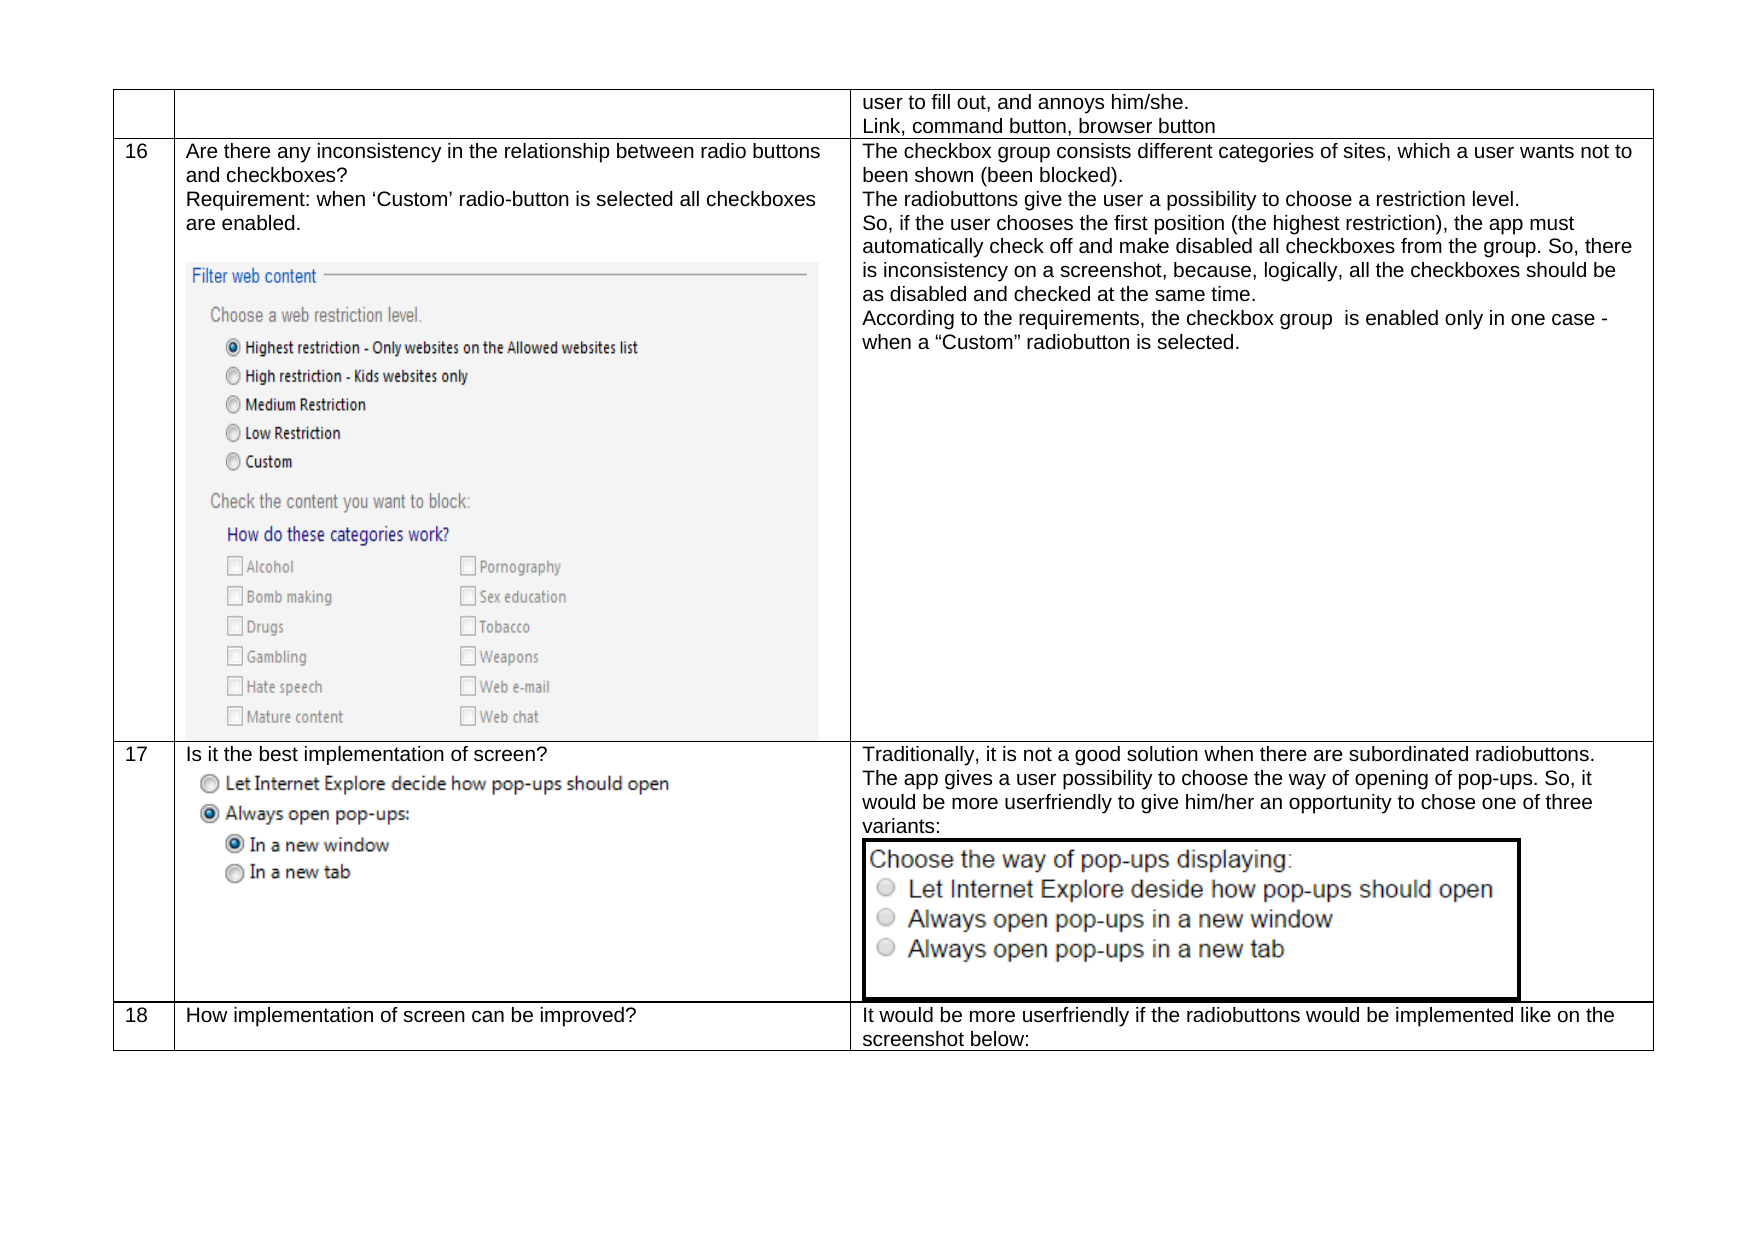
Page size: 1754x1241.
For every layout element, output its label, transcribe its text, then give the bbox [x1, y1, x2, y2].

table_cell 16 [114, 139, 174, 741]
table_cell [851, 90, 1653, 137]
table_cell Is it the best implementation of screen? [175, 742, 850, 1001]
picture [185, 262, 819, 741]
picture [866, 842, 1517, 997]
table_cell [851, 1003, 1653, 1050]
table_cell 18 [114, 1003, 174, 1050]
table_cell The checkbox group consists different categories of sites, which a user wants not to been shown (been blocked). The radiobuttons give the user a possibility to choose a restriction level. So, if the user chooses the first position (the highest restriction), the app must automatically check off and make disabled all checkboxes from the group. So, there is inconsistency on a screenshot, because, logically, all the checkboxes should be as disabled and checked at the same time. According to the requirements, the checkbox group is enabled only in one case - when a “Custom” radiobutton is selected. [851, 139, 1653, 741]
table_cell 17 [114, 742, 174, 1001]
picture [185, 765, 684, 899]
table_cell Are there any inconsistency in the relationship between radio buttons and checkboxes? Requirement: when ‘Custom’ radio-button is selected all checkboxes are enabled. [175, 139, 850, 741]
table_cell 15 [114, 90, 174, 137]
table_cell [175, 1003, 850, 1050]
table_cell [175, 90, 850, 137]
table_cell Traditionally, it is not a good solution when there are subordinated radiobuttons. The app gives a user possibility to choose the way of opening of pop-ups. So, it would be more userfriendly to give him/her an opportunity to chose one of three variants: [851, 742, 1653, 1001]
